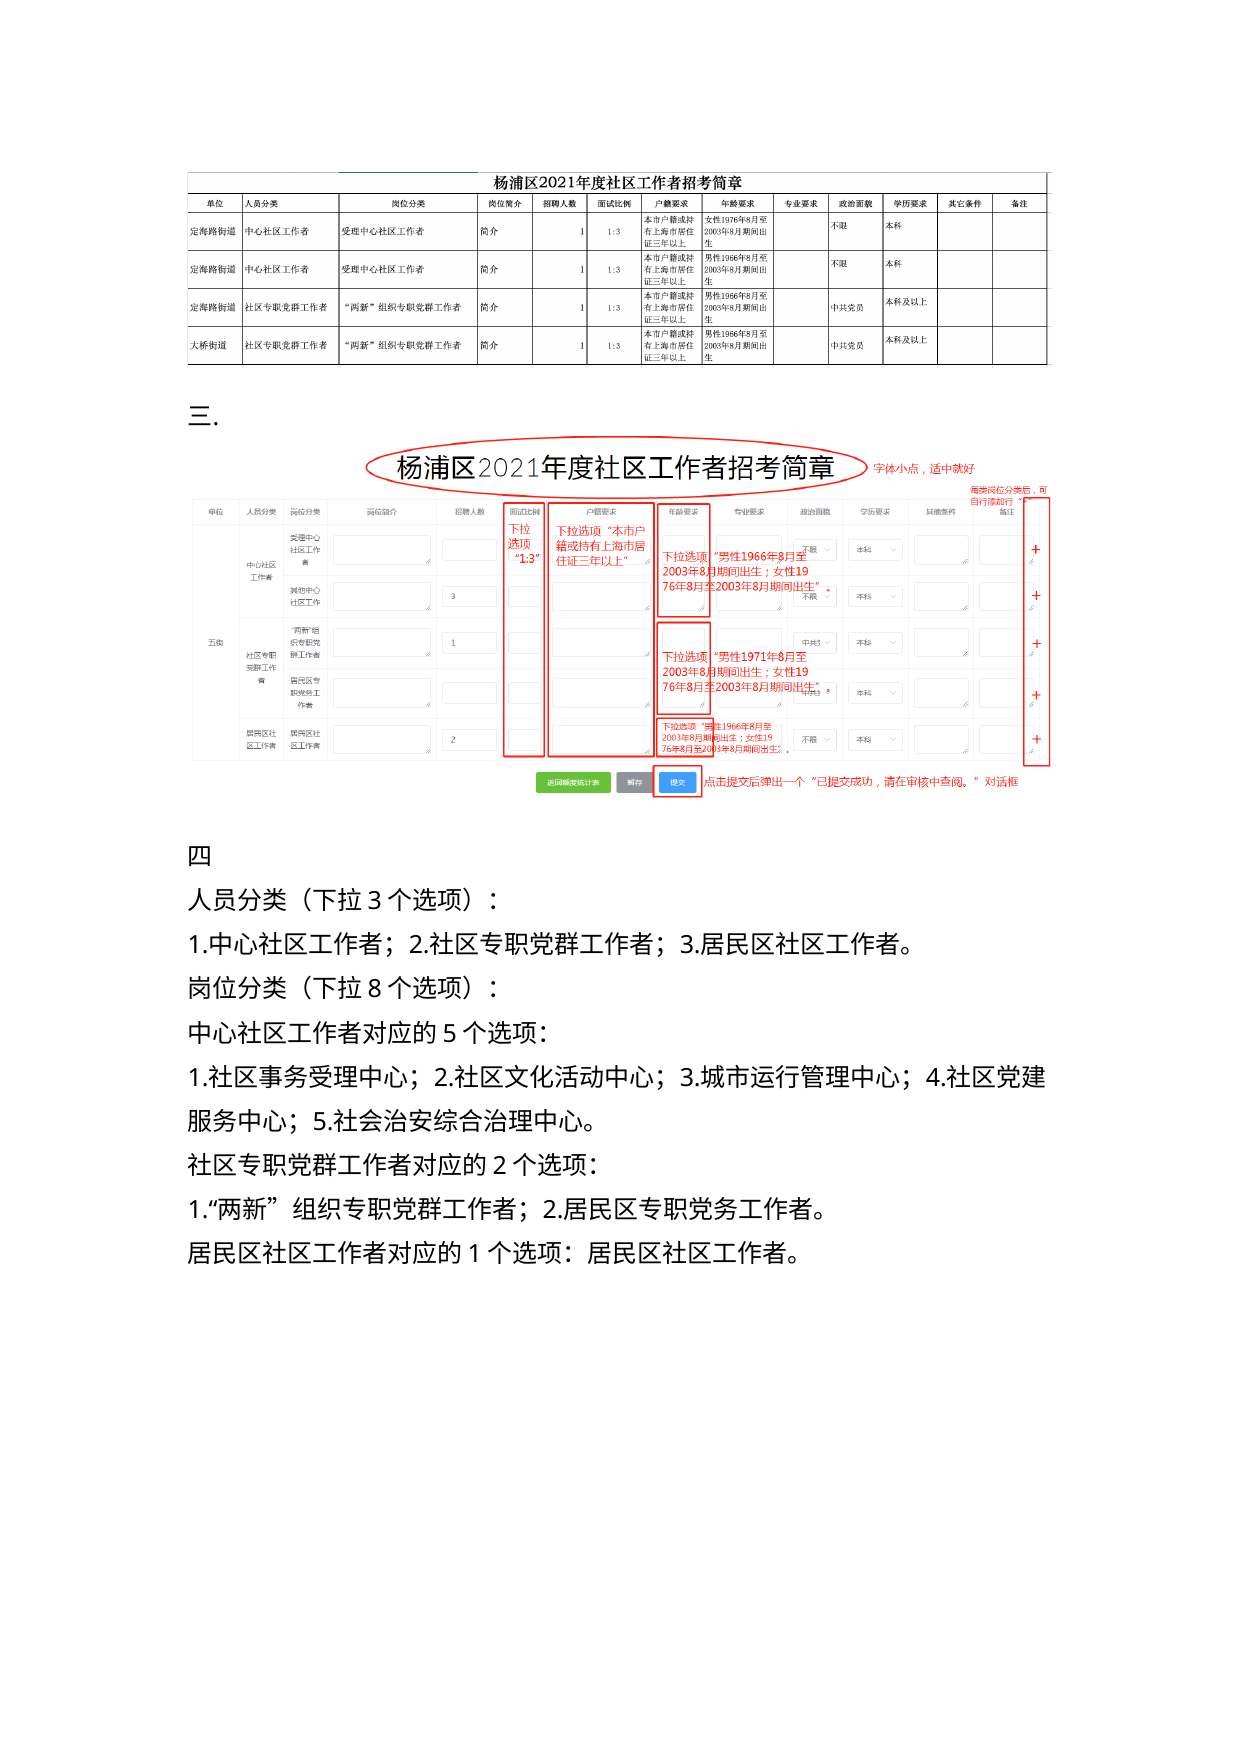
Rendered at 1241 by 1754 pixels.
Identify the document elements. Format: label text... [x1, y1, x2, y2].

text 社区专职党群工作者对应的2个选项： [187, 1141, 1053, 1185]
picture [187, 172, 1053, 368]
text 四 [187, 833, 1053, 877]
text 岗位分类（下拉8个选项）： [187, 965, 1053, 1009]
text 居民区社区工作者对应的1个选项：居民区社区工作者。 [187, 1229, 1053, 1273]
text 1.中心社区工作者；2.社区专职党群工作者；3.居民区社区工作者。 [187, 921, 1053, 965]
text 三. [187, 392, 1053, 436]
text 人员分类（下拉3个选项）： [187, 877, 1053, 921]
text 1.“两新”组织专职党群工作者；2.居民区专职党务工作者。 [187, 1185, 1053, 1229]
text 中心社区工作者对应的5个选项： [187, 1009, 1053, 1053]
text 1.社区事务受理中心；2.社区文化活动中心；3.城市运行管理中心；4.社区党建服务中心；5.社会治安综合治理中心。 [187, 1053, 1053, 1141]
picture [187, 436, 1051, 801]
